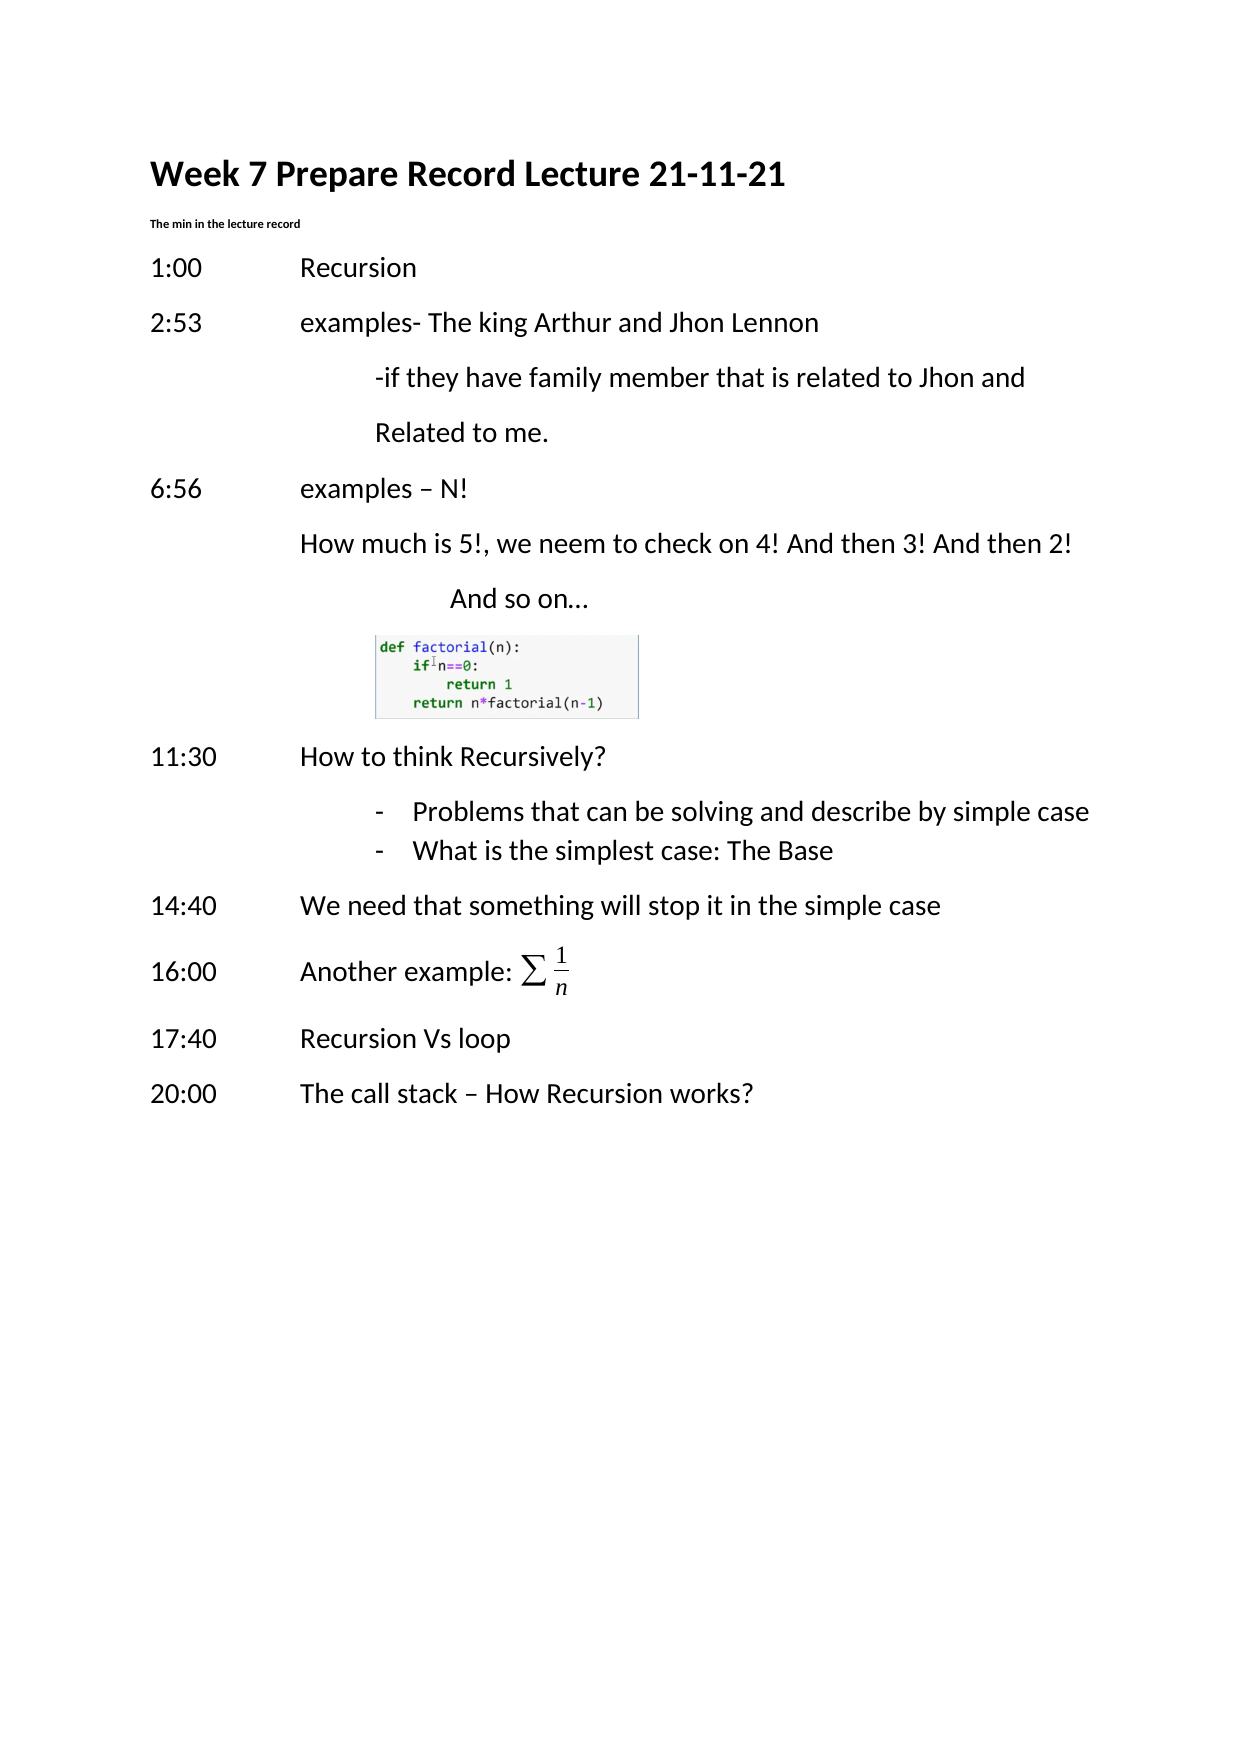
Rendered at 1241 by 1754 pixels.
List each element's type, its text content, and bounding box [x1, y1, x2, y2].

text Week 7 Prepare Record Lecture 21-11-21 [150, 150, 1090, 196]
text 1:00 Recursion [150, 249, 1090, 285]
text The min in the lecture record [150, 216, 1090, 231]
text How much is 5!, we neem to check on 4! And then 3! And then 2! [150, 525, 1090, 560]
list What is the simplest case: The Base [375, 832, 1090, 867]
text 2:53 examples- The king Arthur and Jhon Lennon [150, 304, 1090, 340]
text 6:56 examples – N! [150, 470, 1090, 505]
text 17:40 Recursion Vs loop [150, 1020, 1090, 1056]
text 14:40 We need that something will stop it in the simple case [150, 887, 1090, 922]
text -if they have family member that is related to Jhon and [150, 359, 1090, 395]
text 11:30 How to think Recursively? [150, 738, 1090, 774]
list Problems that can be solving and describe by simple case [375, 793, 1090, 829]
text Related to me. [150, 414, 1090, 450]
picture [375, 635, 641, 719]
text And so on… [150, 580, 1090, 616]
text 16:00 Another example: [150, 942, 1090, 1001]
text 20:00 The call stack – How Recursion works? [150, 1075, 1090, 1111]
